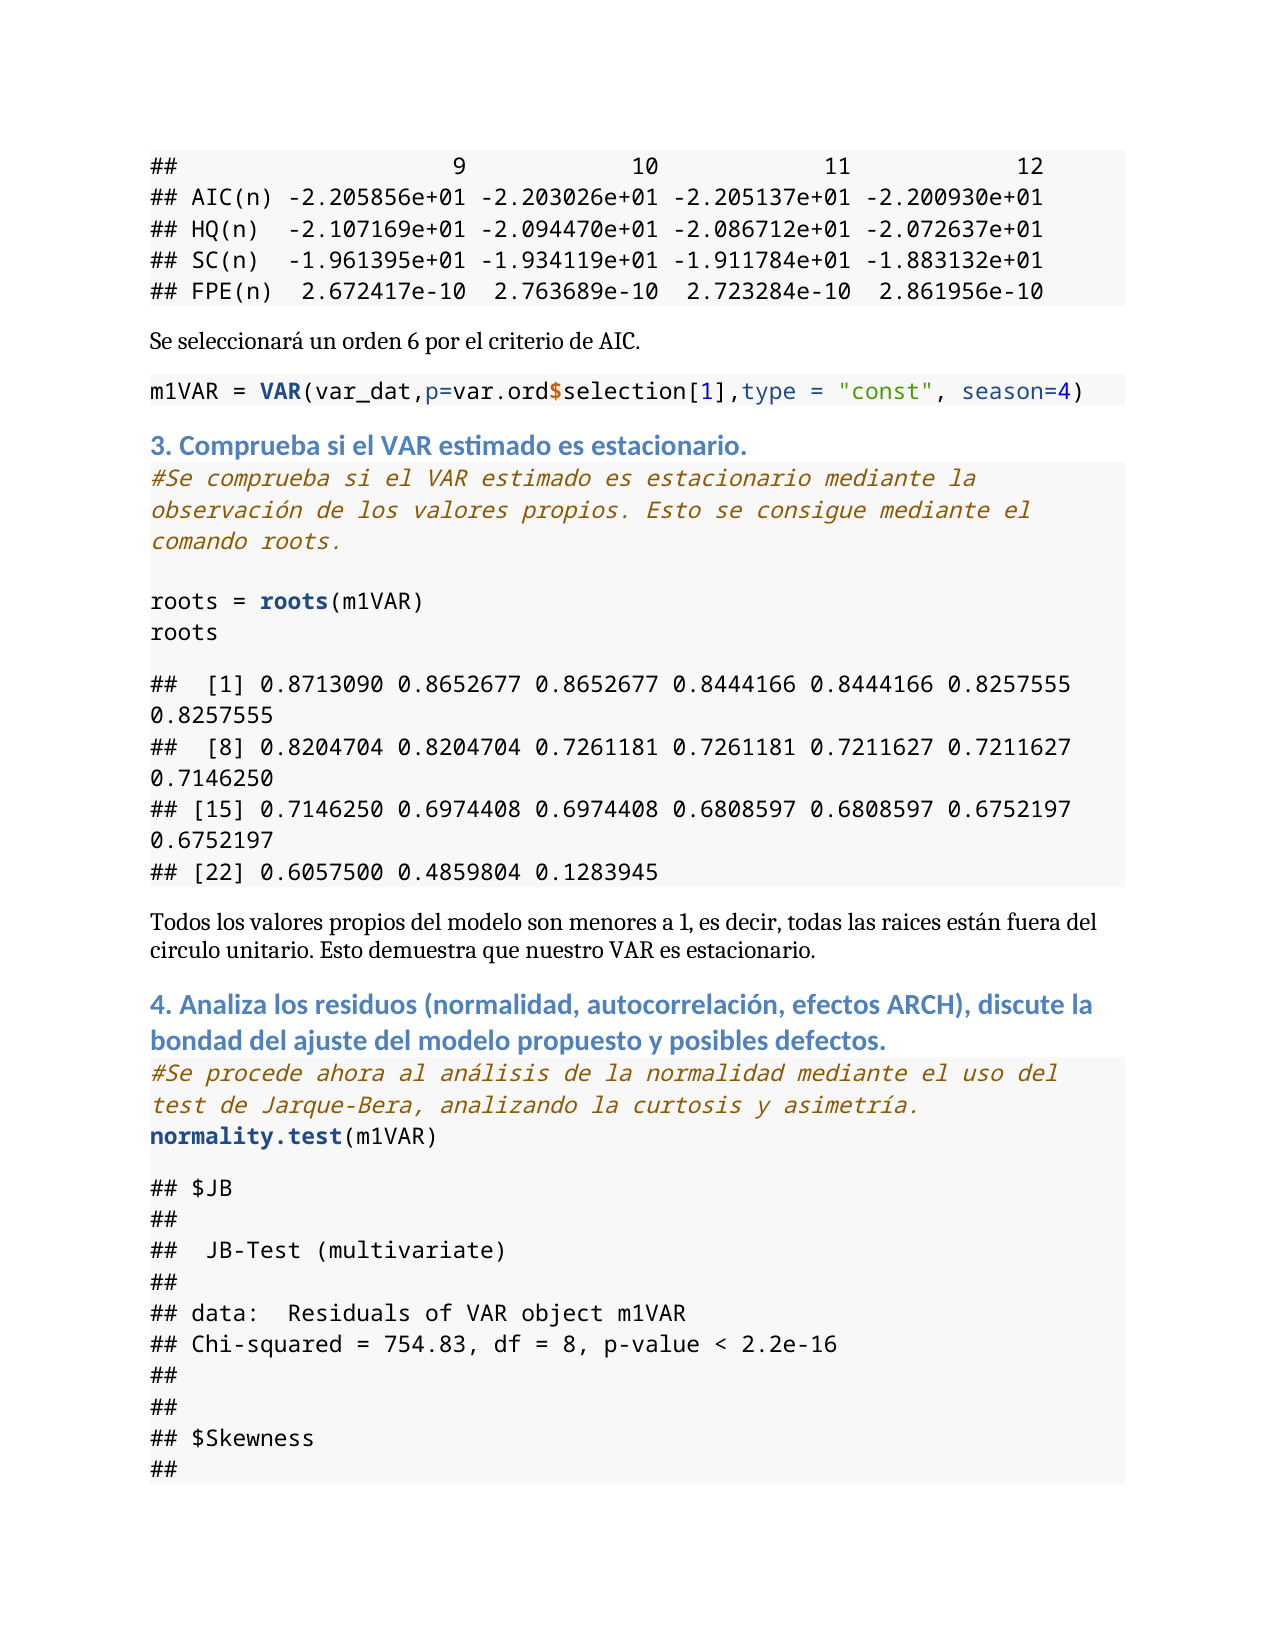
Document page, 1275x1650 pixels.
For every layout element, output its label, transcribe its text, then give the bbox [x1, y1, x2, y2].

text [150, 1172, 1125, 1484]
text m1VAR = VAR(var_dat,p=var.ord$selection[1],type = "const", season=4) [150, 374, 1125, 406]
subtitle 4. Analiza los residuos (normalidad, autocorrelación, efectos ARCH), discute la bondad del ajuste del modelo propuesto y posibles defectos. [150, 986, 1125, 1057]
text #Se comprueba si el VAR estimado es estacionario mediante la observación de los valores propios. Esto se consigue mediante el comando roots. roots = roots(m1VAR) roots [150, 462, 1125, 647]
text Se seleccionará un orden 6 por el criterio de AIC. [150, 327, 1125, 356]
text ## [1] 0.8713090 0.8652677 0.8652677 0.8444166 0.8444166 0.8257555 0.8257555 ## [8] 0.8204704 0.8204704 0.7261181 0.7261181 0.7211627 0.7211627 0.7146250 ## [15] 0.7146250 0.6974408 0.6974408 0.6808597 0.6808597 0.6752197 0.6752197 ## [22] 0.6057500 0.4859804 0.1283945 [150, 668, 1125, 887]
text Todos los valores propios del modelo son menores a 1, es decir, todas las raices están fuera del circulo unitario. Esto demuestra que nuestro VAR es estacionario. [150, 908, 1125, 965]
text #Se procede ahora al análisis de la normalidad mediante el uso del test de Jarque-Bera, analizando la curtosis y asimetría. normality.test(m1VAR) [150, 1057, 1125, 1151]
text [150, 150, 1125, 306]
subtitle 3. Comprueba si el VAR estimado es estacionario. [150, 427, 1125, 462]
